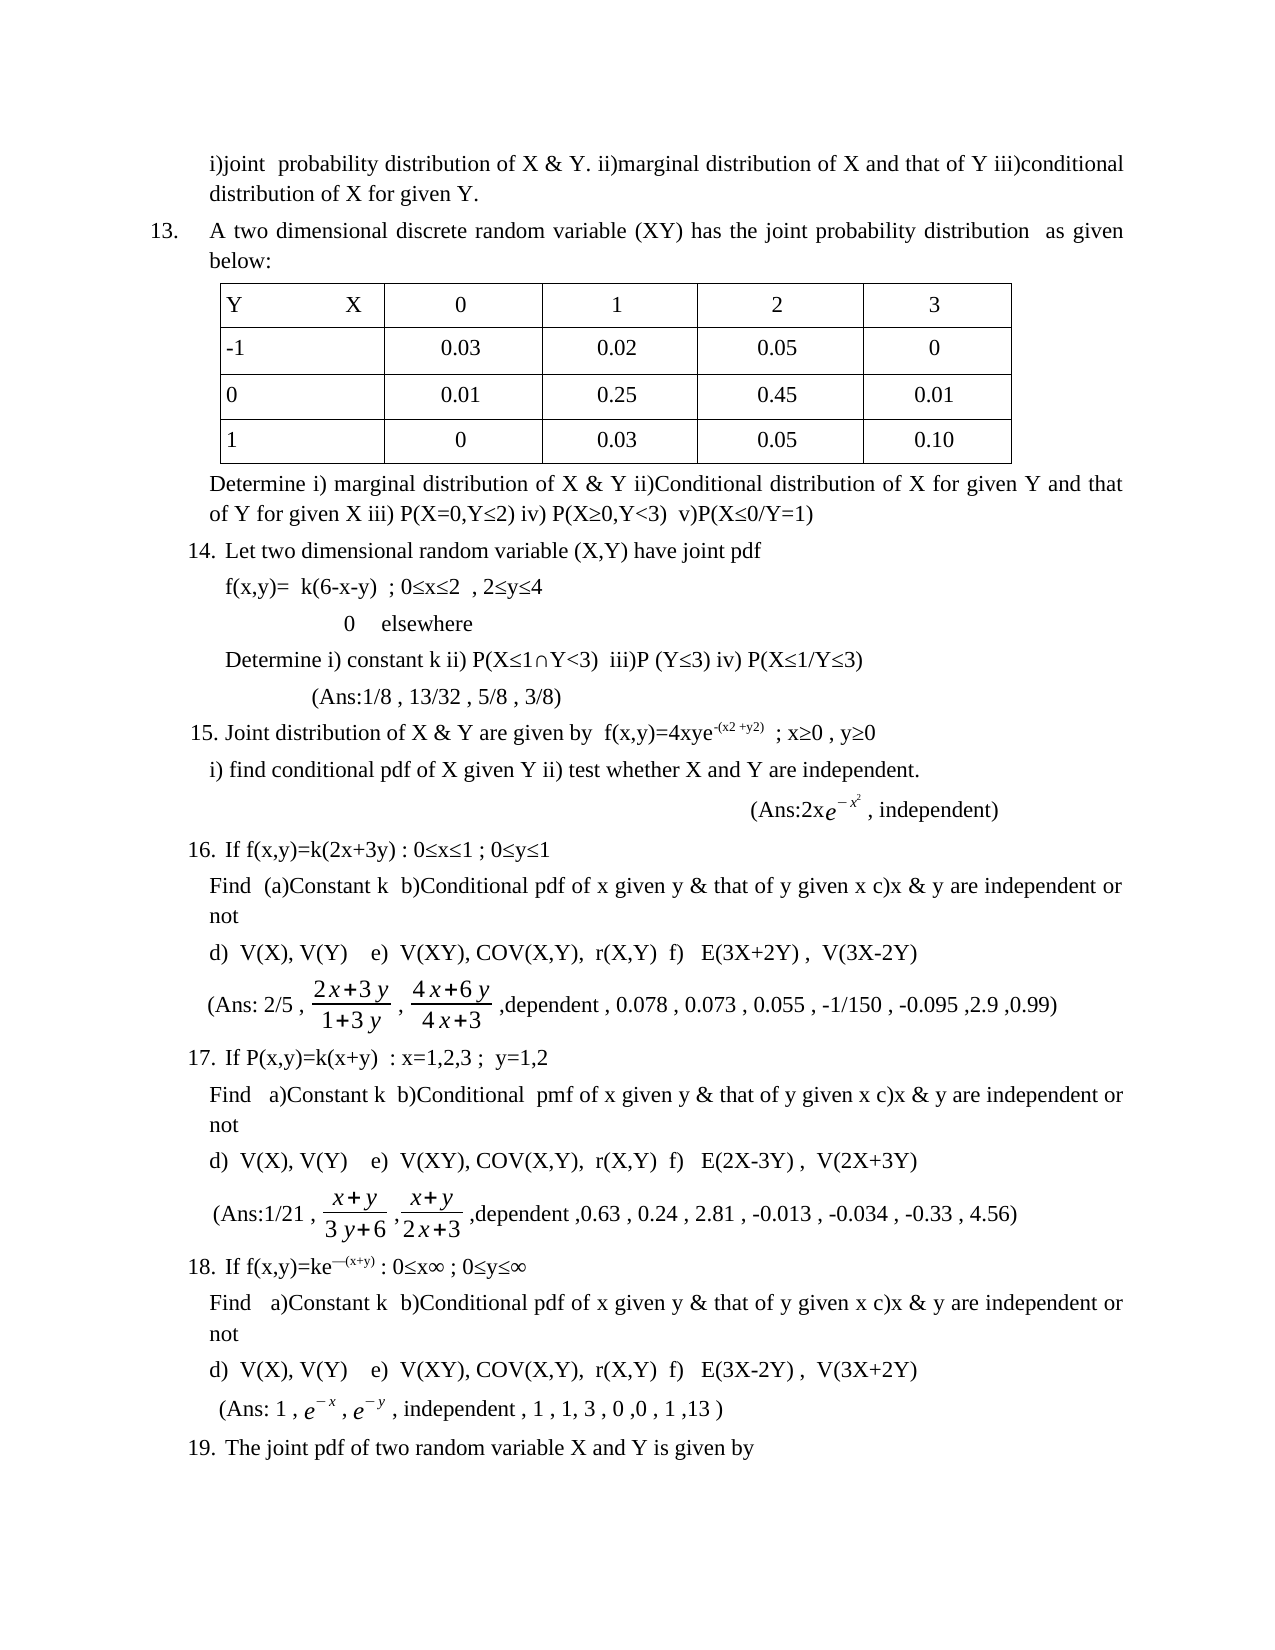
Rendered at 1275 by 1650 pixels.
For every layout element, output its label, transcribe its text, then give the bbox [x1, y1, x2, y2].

text 13. A two dimensional discrete random variable (XY) has the joint probability distribution as given below: [150, 217, 1125, 273]
list If f(x,y)=k(2x+3y) : 0≤x≤1 ; 0≤y≤1 [187, 836, 1125, 862]
text Find a)Constant k b)Conditional pmf of x given y & that of y given x c)x & y are independent or not [150, 1081, 1125, 1137]
text d) V(X), V(Y) e) V(XY), COV(X,Y), r(X,Y) f) E(2X-3Y) , V(2X+3Y) [150, 1147, 1125, 1174]
table_cell 0 [221, 375, 384, 419]
text Find a)Constant k b)Conditional pdf of x given y & that of y given x c)x & y are independent or not [150, 1289, 1125, 1346]
table_cell 0.45 [698, 375, 863, 419]
table_cell 0.03 [543, 420, 697, 463]
text (Ans:1/8 , 13/32 , 5/8 , 3/8) [150, 683, 1125, 709]
table_cell 0.05 [698, 328, 863, 374]
table_cell 0.02 [543, 328, 697, 374]
text Find (a)Constant k b)Conditional pdf of x given y & that of y given x c)x & y are independent or not [150, 872, 1125, 929]
list Let two dimensional random variable (X,Y) have joint pdf [187, 537, 1125, 563]
table_header 2 [698, 284, 863, 327]
text Determine i) marginal distribution of X & Y ii)Conditional distribution of X for given Y and that of Y for given X iii) P(X=0,Y≤2) iv) P(X≥0,Y<3) v)P(X≤0/Y=1) [209, 470, 1125, 527]
table_cell -1 [221, 328, 384, 374]
table_cell 0.03 [385, 328, 542, 374]
table_cell 0.01 [864, 375, 1011, 419]
table_cell 0 [864, 328, 1011, 374]
table_header 3 [864, 284, 1011, 327]
list If f(x,y)=ke—(x+y) : 0≤x∞ ; 0≤y≤∞ [187, 1253, 1125, 1279]
table_cell 0.05 [698, 420, 863, 463]
table_cell 0.25 [543, 375, 697, 419]
table_header 1 [543, 284, 697, 327]
text 15. Joint distribution of X & Y are given by f(x,y)=4xye-(x2 +y2) ; x≥0 , y≥0 [150, 719, 1125, 746]
table_header 0 [385, 284, 542, 327]
table_header Y X [221, 284, 384, 327]
text f(x,y)= k(6-x-y) ; 0≤x≤2 , 2≤y≤4 [150, 573, 1125, 600]
text i) find conditional pdf of X given Y ii) test whether X and Y are independent. [150, 756, 1125, 782]
list elsewhere [344, 610, 1125, 636]
text d) V(X), V(Y) e) V(XY), COV(X,Y), r(X,Y) f) E(3X+2Y) , V(3X-2Y) [150, 939, 1125, 965]
text Determine i) constant k ii) P(X≤1∩Y<3) iii)P (Y≤3) iv) P(X≤1/Y≤3) [150, 646, 1125, 673]
list The joint pdf of two random variable X and Y is given by [187, 1434, 1125, 1460]
table_cell 0 [385, 420, 542, 463]
text (Ans: 2/5 , , ,dependent , 0.078 , 0.073 , 0.055 , -1/150 , -0.095 ,2.9 ,0.99) [150, 975, 1125, 1034]
table_cell 1 [221, 420, 384, 463]
text (Ans: 1 , , , independent , 1 , 1, 3 , 0 ,0 , 1 ,13 ) [150, 1392, 1125, 1424]
list If P(x,y)=k(x+y) : x=1,2,3 ; y=1,2 [187, 1044, 1125, 1071]
text (Ans:2x , independent) [150, 792, 1125, 826]
text (Ans:1/21 , , ,dependent ,0.63 , 0.24 , 2.81 , -0.013 , -0.034 , -0.33 , 4.56) [150, 1184, 1125, 1243]
text d) V(X), V(Y) e) V(XY), COV(X,Y), r(X,Y) f) E(3X-2Y) , V(3X+2Y) [150, 1356, 1125, 1382]
table_cell 0.01 [385, 375, 542, 419]
table_cell 0.10 [864, 420, 1011, 463]
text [150, 150, 1125, 207]
